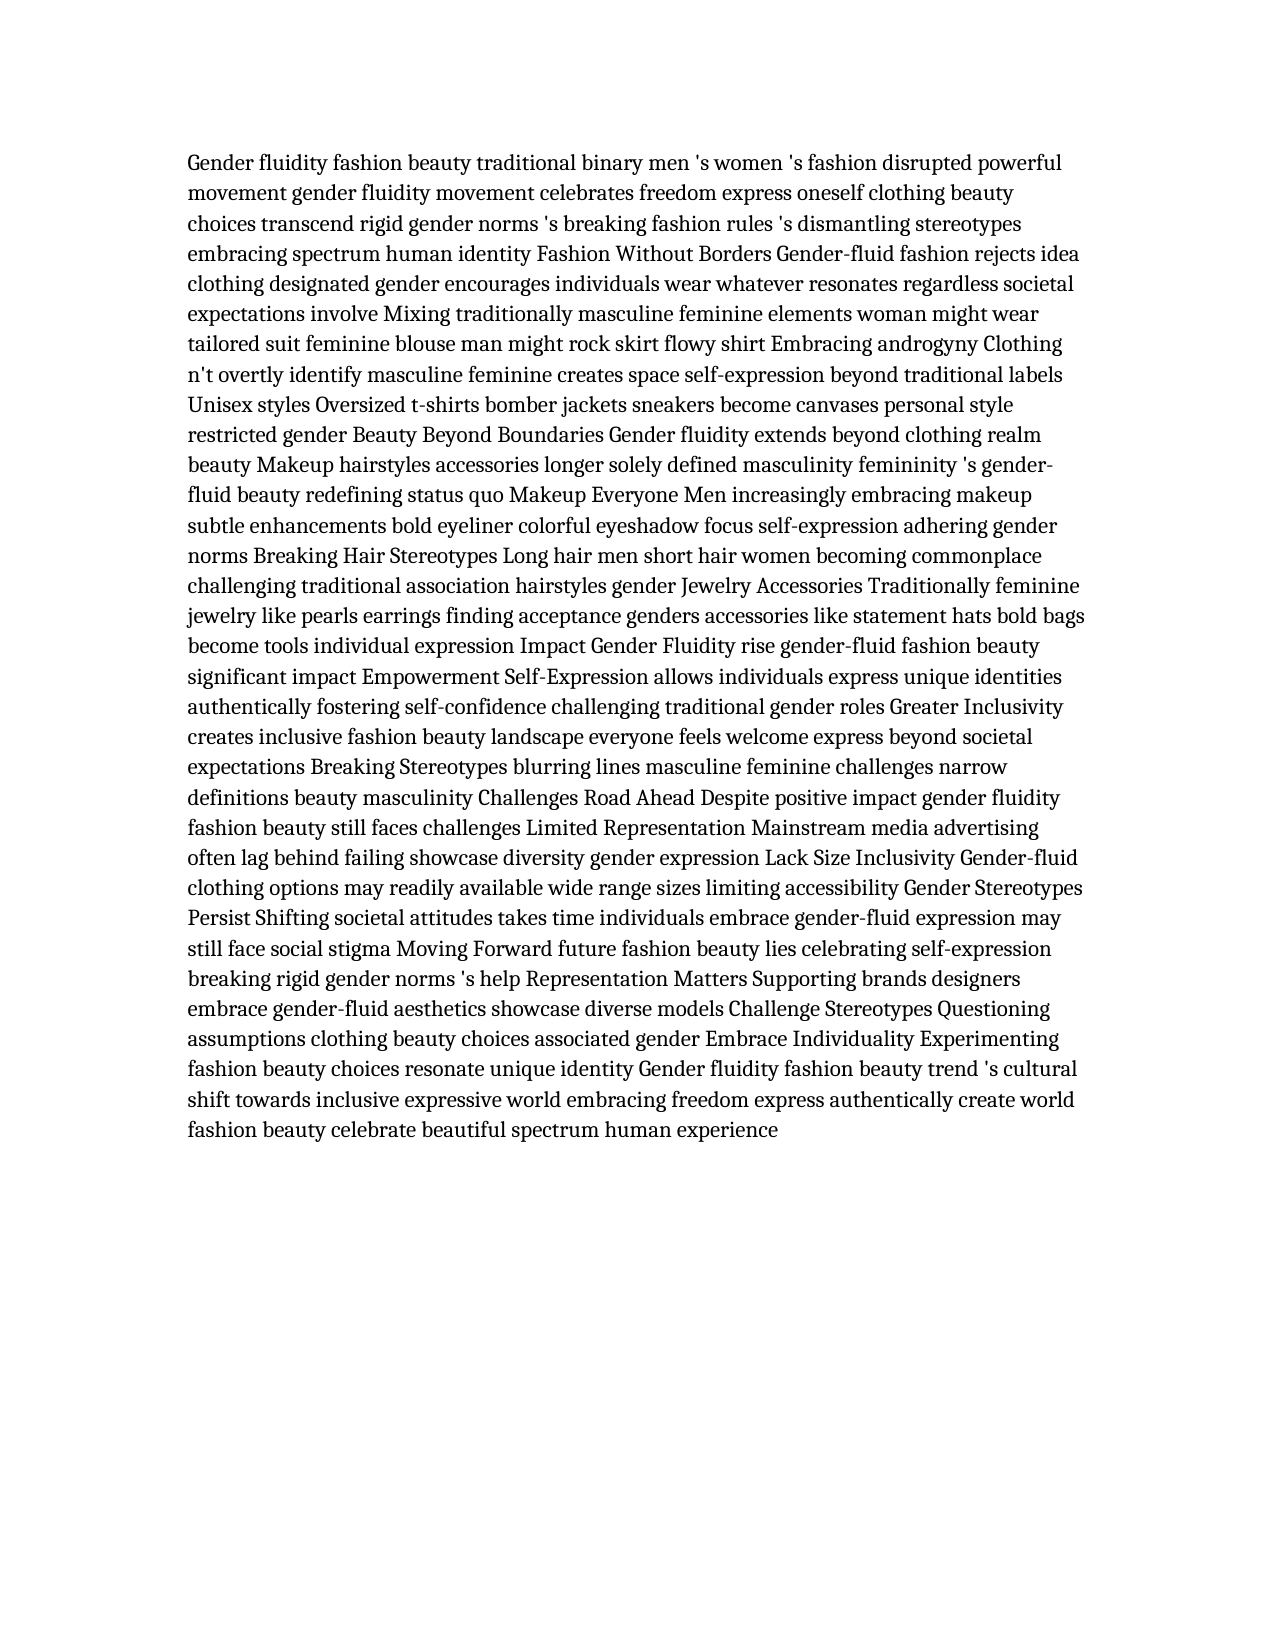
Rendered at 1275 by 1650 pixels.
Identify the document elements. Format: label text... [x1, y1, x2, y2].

text Gender fluidity fashion beauty traditional binary men 's women 's fashion disrupted powerful movement gender fluidity movement celebrates freedom express oneself clothing beauty choices transcend rigid gender norms 's breaking fashion rules 's dismantling stereotypes embracing spectrum human identity Fashion Without Borders Gender-fluid fashion rejects idea clothing designated gender encourages individuals wear whatever resonates regardless societal expectations involve Mixing traditionally masculine feminine elements woman might wear tailored suit feminine blouse man might rock skirt flowy shirt Embracing androgyny Clothing n't overtly identify masculine feminine creates space self-expression beyond traditional labels Unisex styles Oversized t-shirts bomber jackets sneakers become canvases personal style restricted gender Beauty Beyond Boundaries Gender fluidity extends beyond clothing realm beauty Makeup hairstyles accessories longer solely defined masculinity femininity 's gender-fluid beauty redefining status quo Makeup Everyone Men increasingly embracing makeup subtle enhancements bold eyeliner colorful eyeshadow focus self-expression adhering gender norms Breaking Hair Stereotypes Long hair men short hair women becoming commonplace challenging traditional association hairstyles gender Jewelry Accessories Traditionally feminine jewelry like pearls earrings finding acceptance genders accessories like statement hats bold bags become tools individual expression Impact Gender Fluidity rise gender-fluid fashion beauty significant impact Empowerment Self-Expression allows individuals express unique identities authentically fostering self-confidence challenging traditional gender roles Greater Inclusivity creates inclusive fashion beauty landscape everyone feels welcome express beyond societal expectations Breaking Stereotypes blurring lines masculine feminine challenges narrow definitions beauty masculinity Challenges Road Ahead Despite positive impact gender fluidity fashion beauty still faces challenges Limited Representation Mainstream media advertising often lag behind failing showcase diversity gender expression Lack Size Inclusivity Gender-fluid clothing options may readily available wide range sizes limiting accessibility Gender Stereotypes Persist Shifting societal attitudes takes time individuals embrace gender-fluid expression may still face social stigma Moving Forward future fashion beauty lies celebrating self-expression breaking rigid gender norms 's help Representation Matters Supporting brands designers embrace gender-fluid aesthetics showcase diverse models Challenge Stereotypes Questioning assumptions clothing beauty choices associated gender Embrace Individuality Experimenting fashion beauty choices resonate unique identity Gender fluidity fashion beauty trend 's cultural shift towards inclusive expressive world embracing freedom express authentically create world fashion beauty celebrate beautiful spectrum human experience [187, 150, 1087, 1143]
